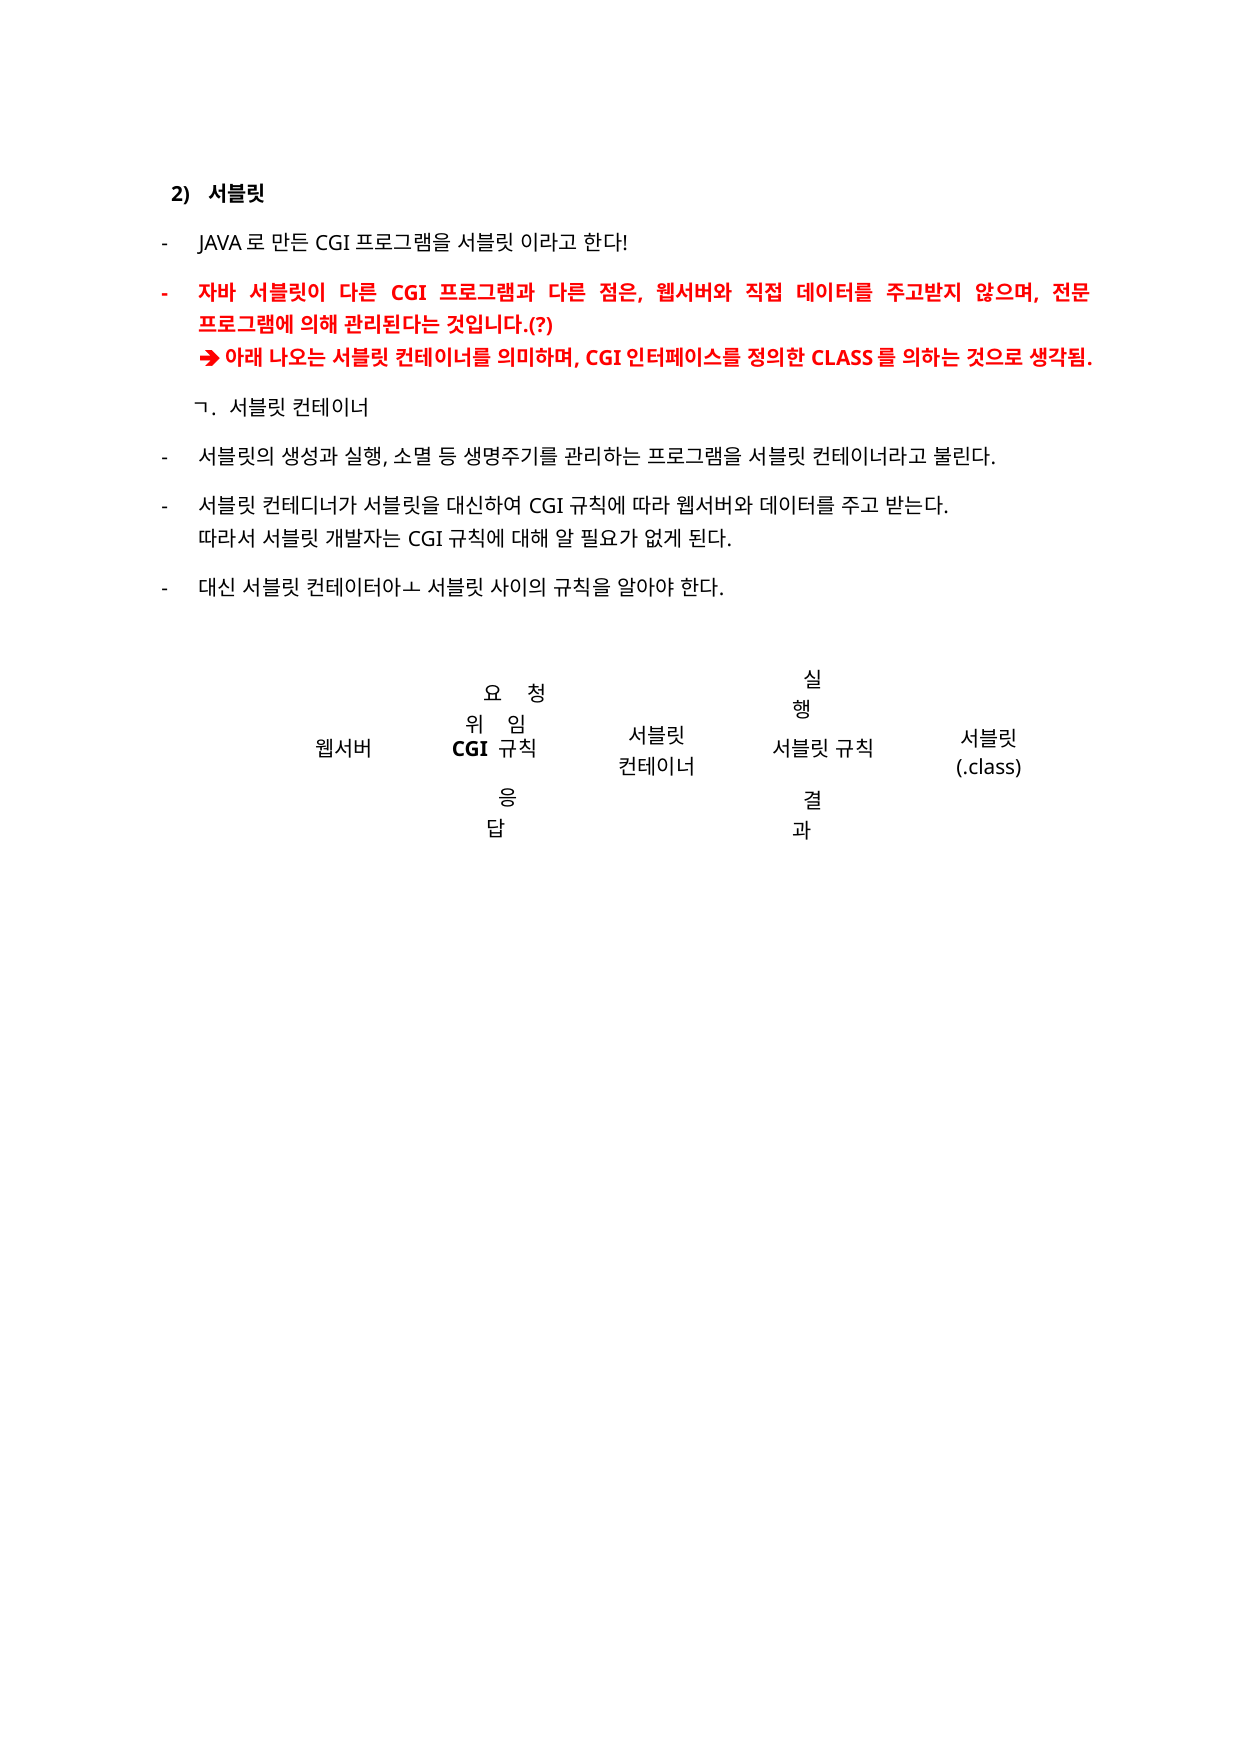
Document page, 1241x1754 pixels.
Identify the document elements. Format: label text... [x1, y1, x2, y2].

subtitle 서블릿 [171, 177, 1069, 207]
list 서블릿 컨테디너가 서블릿을 대신하여 CGI 규칙에 따라 웹서버와 데이터를 주고 받는다. 따라서 서블릿 개발자는 CGI 규칙에 대해 알 필요가 없게 된다. [161, 489, 1090, 552]
subtitle 서블릿 컨테이너 [192, 391, 1090, 421]
list 서블릿의 생성과 실행, 소멸 등 생명주기를 관리하는 프로그램을 서블릿 컨테이너라고 불린다. [161, 440, 1090, 470]
list 대신 서블릿 컨테이터아ㅗ 서블릿 사이의 규칙을 알아야 한다. [161, 572, 1090, 602]
list JAVA로 만든 CGI 프로그램을 서블릿 이라고 한다! [161, 227, 1090, 257]
list 자바 서블릿이 다른 CGI 프로그램과 다른 점은, 웹서버와 직접 데이터를 주고받지 않으며, 전문 프로그램에 의해 관리된다는 것입니다.(?) 아래 나오는 서블릿 컨테이너를 의미하며, CGI 인터페이스를 정의한 CLASS를 의하는 것으로 생각됨. [161, 276, 1090, 372]
